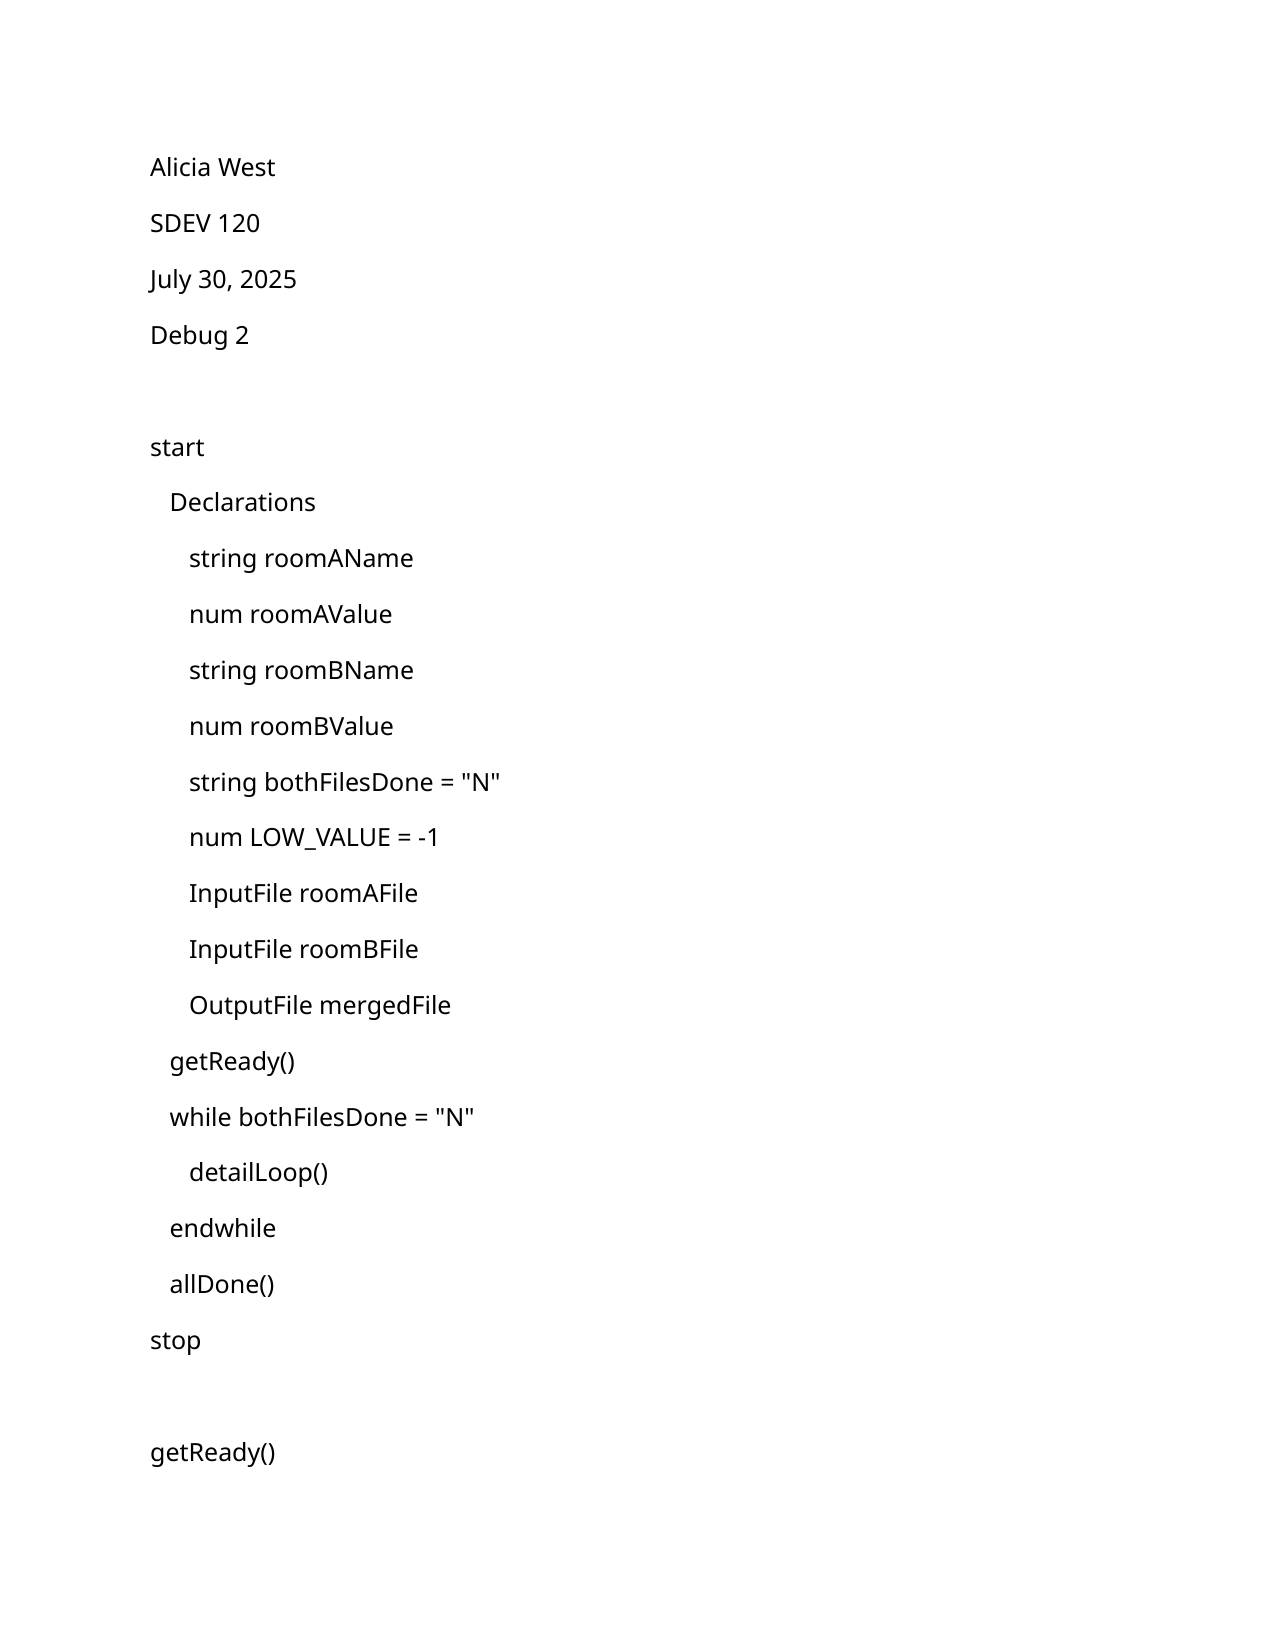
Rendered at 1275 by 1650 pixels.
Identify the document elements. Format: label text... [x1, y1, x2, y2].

text July 30, 2025 [150, 262, 1125, 296]
text Debug 2 [150, 317, 1125, 352]
text string bothFilesDone = "N" [150, 764, 1125, 798]
text string roomAName [150, 541, 1125, 575]
text OutputFile mergedFile [150, 987, 1125, 1022]
text allDone() [150, 1267, 1125, 1301]
text getReady() [150, 1434, 1125, 1468]
text InputFile roomAFile [150, 876, 1125, 910]
text InputFile roomBFile [150, 932, 1125, 966]
text detailLoop() [150, 1155, 1125, 1189]
text getReady() [150, 1043, 1125, 1077]
text Declarations [150, 485, 1125, 519]
text string roomBName [150, 652, 1125, 687]
text while bothFilesDone = "N" [150, 1099, 1125, 1133]
text num roomBValue [150, 708, 1125, 742]
text num roomAValue [150, 597, 1125, 631]
text start [150, 429, 1125, 463]
text num LOW_VALUE = -1 [150, 820, 1125, 854]
text endwhile [150, 1211, 1125, 1245]
text SDEV 120 [150, 206, 1125, 240]
text stop [150, 1322, 1125, 1357]
text Alicia West [150, 150, 1125, 184]
